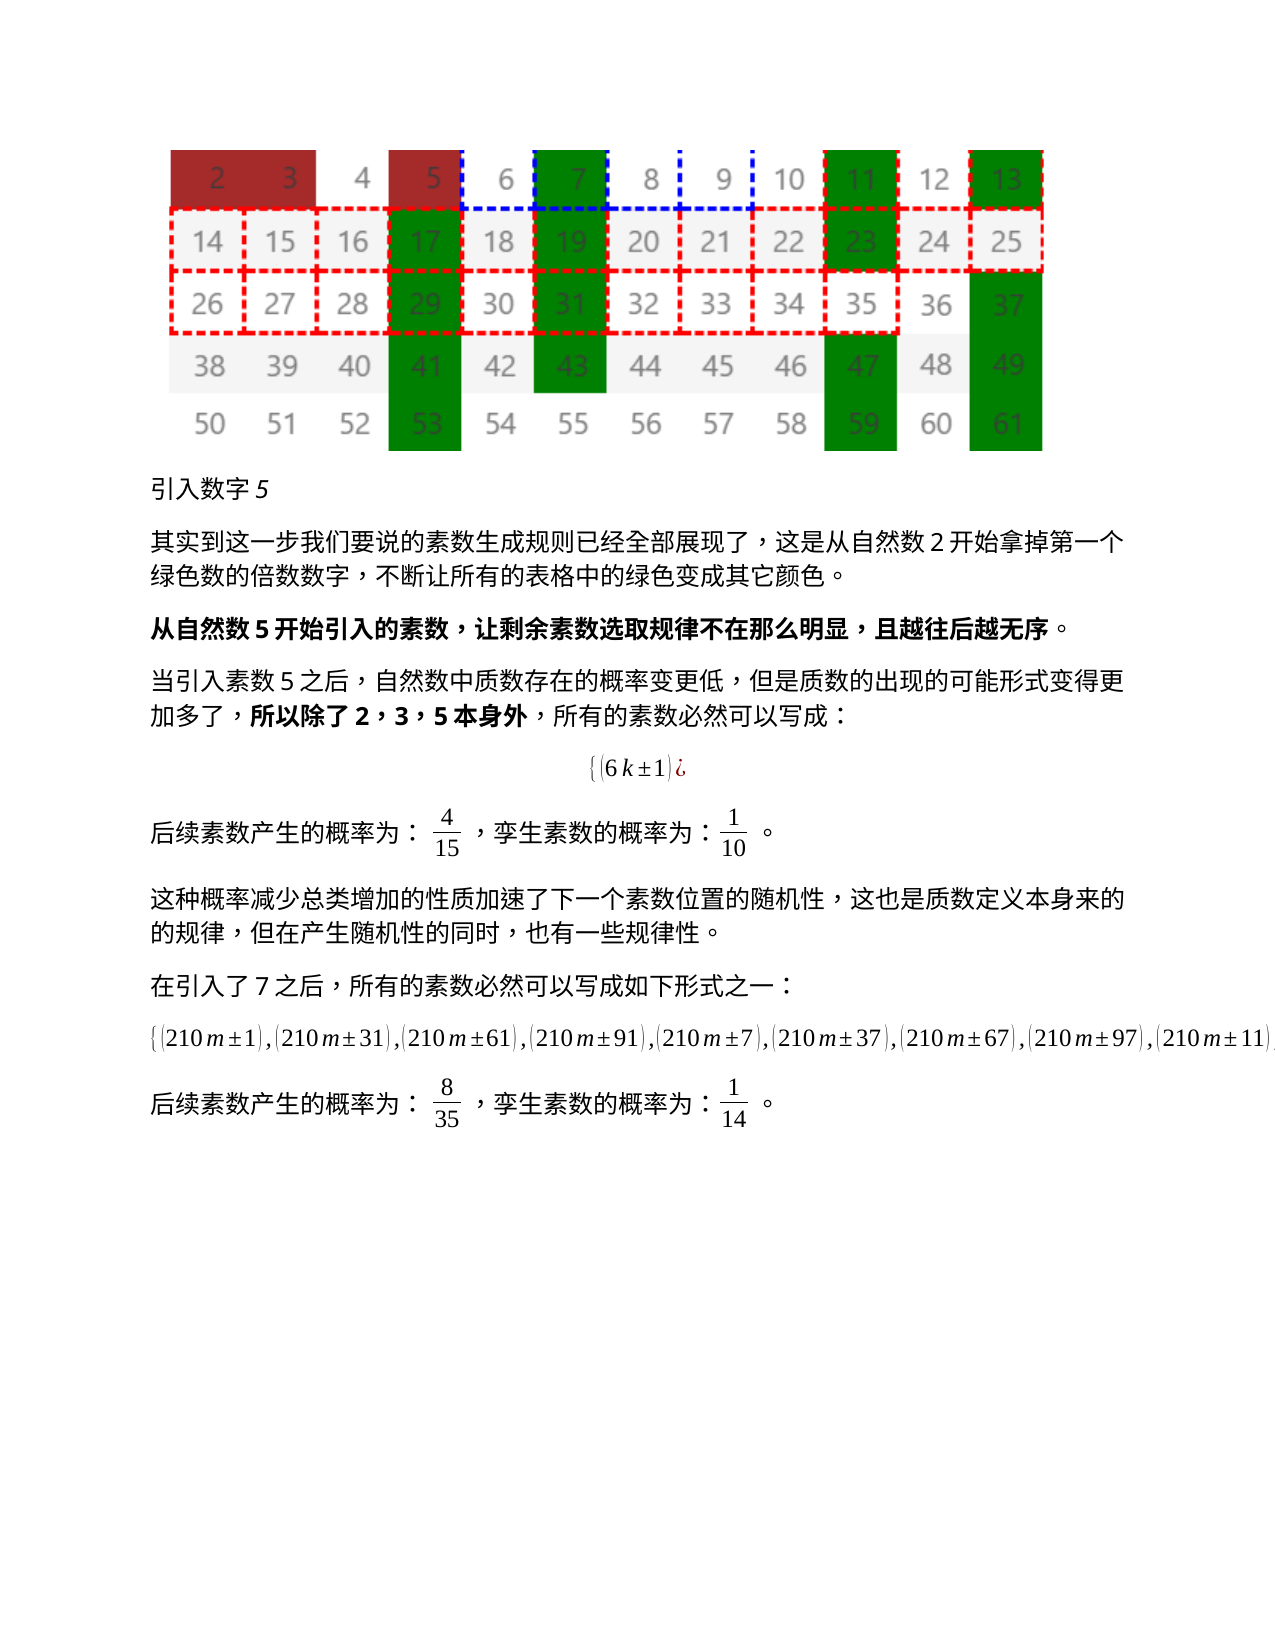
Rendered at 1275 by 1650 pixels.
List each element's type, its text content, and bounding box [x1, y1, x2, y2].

text 在引入了7之后，所有的素数必然可以写成如下形式之一： [150, 968, 1125, 1002]
text 引入数字5 [150, 472, 1125, 506]
text 其实到这一步我们要说的素数生成规则已经全部展现了，这是从自然数2开始拿掉第一个绿色数的倍数数字，不断让所有的表格中的绿色变成其它颜色。 [150, 524, 1125, 592]
picture [168, 150, 1044, 451]
text 这种概率减少总类增加的性质加速了下一个素数位置的随机性，这也是质数定义本身来的的规律，但在产生随机性的同时，也有一些规律性。 [150, 881, 1125, 949]
text 后续素数产生的概率为： ，孪生素数的概率为： 。 [150, 804, 1125, 863]
text 从自然数5开始引入的素数，让剩余素数选取规律不在那么明显，且越往后越无序。 [150, 611, 1125, 645]
text 后续素数产生的概率为： ，孪生素数的概率为： 。 [150, 1074, 1125, 1133]
text 当引入素数5之后，自然数中质数存在的概率变更低，但是质数的出现的可能形式变得更加多了，所以除了2，3，5本身外，所有的素数必然可以写成： [150, 664, 1125, 732]
